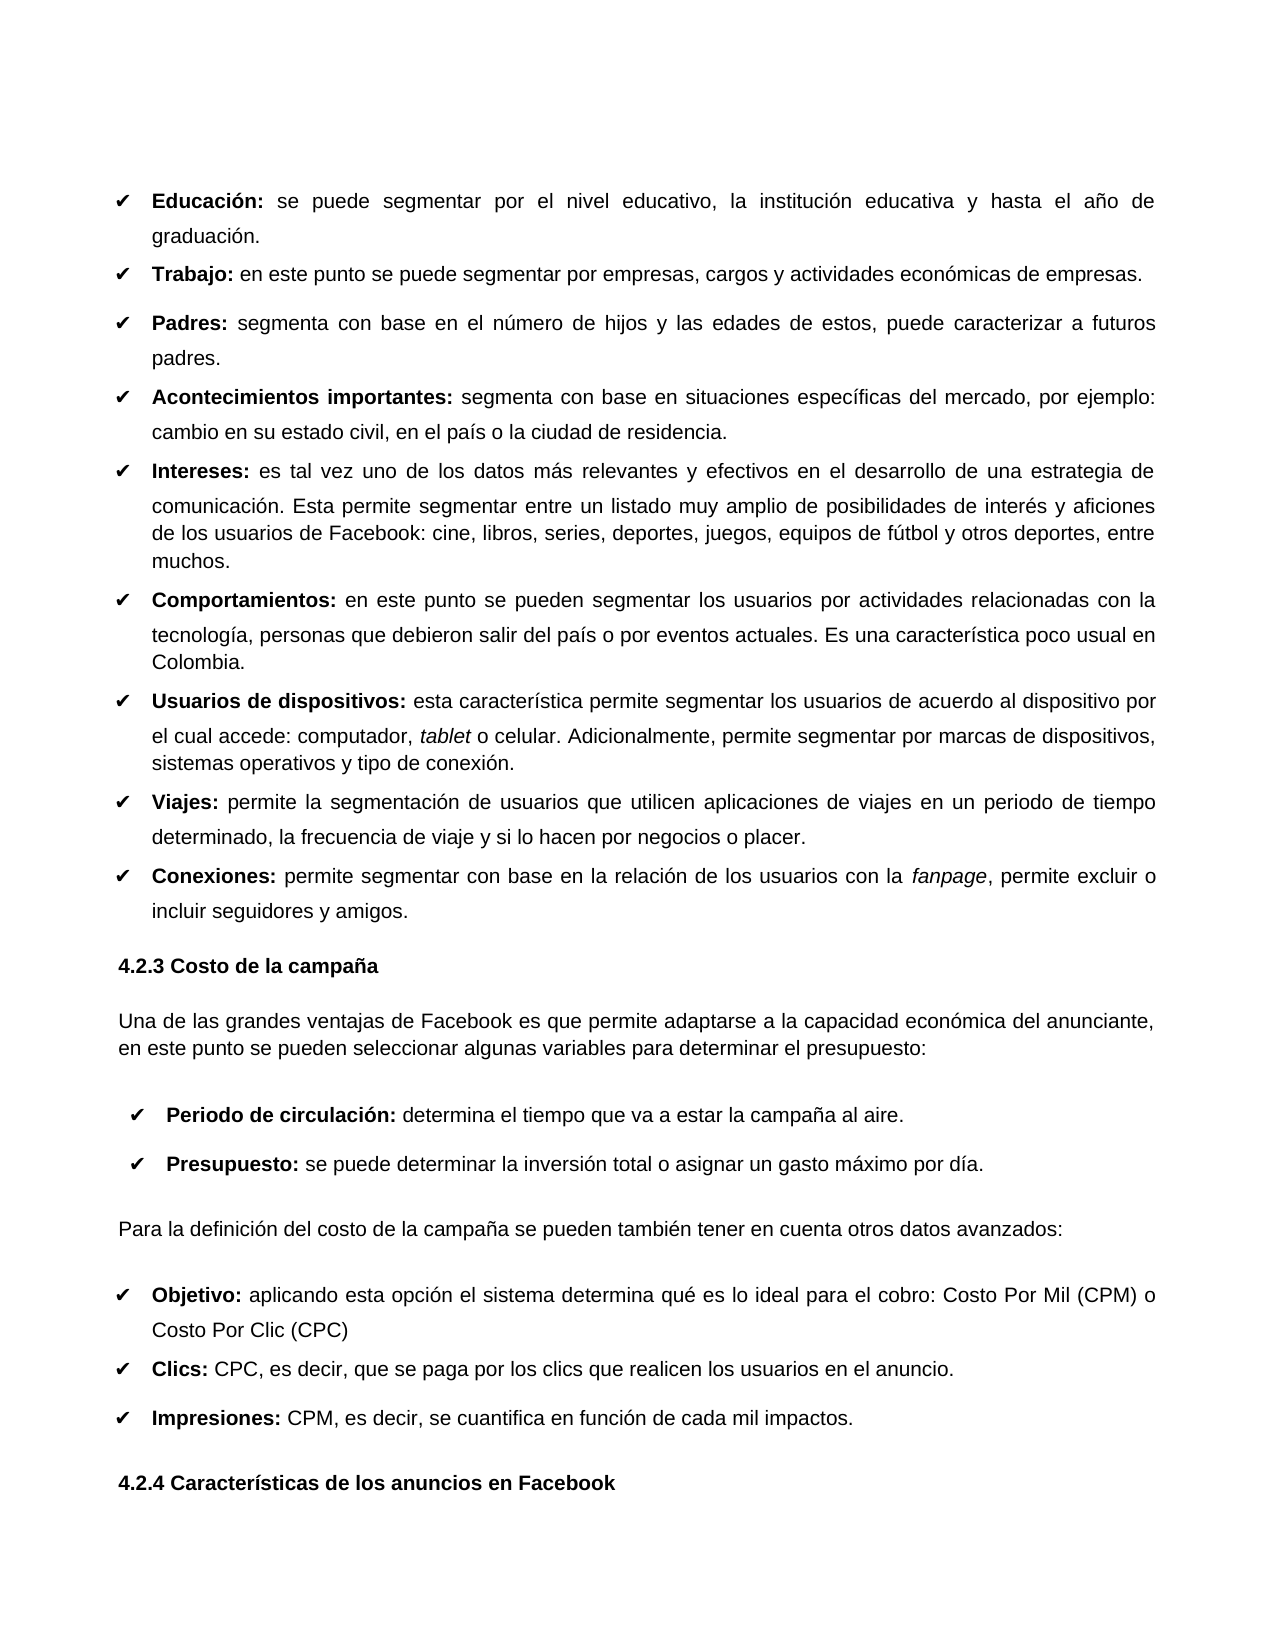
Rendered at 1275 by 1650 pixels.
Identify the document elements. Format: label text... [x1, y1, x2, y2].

text 4.2.4 Características de los anuncios en Facebook [118, 1471, 1157, 1495]
list Intereses: es tal vez uno de los datos más relevantes y efectivos en el desarrollo de una estrategia de comunicación. Esta permite segmentar entre un listado muy amplio de posibilidades de interés y aficiones de los usuarios de Facebook: cine, libros, series, deportes, juegos, equipos de fútbol y otros deportes, entre muchos. [114, 447, 1157, 573]
list Educación: se puede segmentar por el nivel educativo, la institución educativa y hasta el año de graduación. [114, 177, 1157, 247]
list Comportamientos: en este punto se pueden segmentar los usuarios por actividades relacionadas con la tecnología, personas que debieron salir del país o por eventos actuales. Es una característica poco usual en Colombia. [114, 576, 1157, 674]
list Acontecimientos importantes: segmenta con base en situaciones específicas del mercado, por ejemplo: cambio en su estado civil, en el país o la ciudad de residencia. [114, 374, 1157, 444]
list Periodo de circulación: determina el tiempo que va a estar la campaña al aire. [129, 1091, 1157, 1134]
list Viajes: permite la segmentación de usuarios que utilicen aplicaciones de viajes en un periodo de tiempo determinado, la frecuencia de viaje y si lo hacen por negocios o placer. [114, 779, 1157, 849]
text Una de las grandes ventajas de Facebook es que permite adaptarse a la capacidad económica del anunciante, en este punto se pueden seleccionar algunas variables para determinar el presupuesto: [118, 1009, 1157, 1060]
text Para la definición del costo de la campaña se pueden también tener en cuenta otros datos avanzados: [118, 1217, 1157, 1241]
list Clics: CPC, es decir, que se paga por los clics que realicen los usuarios en el anuncio. [114, 1346, 1157, 1388]
list Trabajo: en este punto se puede segmentar por empresas, cargos y actividades económicas de empresas. [114, 251, 1157, 294]
list Usuarios de dispositivos: esta característica permite segmentar los usuarios de acuerdo al dispositivo por el cual accede: computador, tablet o celular. Adicionalmente, permite segmentar por marcas de dispositivos, sistemas operativos y tipo de conexión. [114, 677, 1157, 775]
list Impresiones: CPM, es decir, se cuantifica en función de cada mil impactos. [114, 1395, 1157, 1437]
list Presupuesto: se puede determinar la inversión total o asignar un gasto máximo por día. [129, 1140, 1157, 1183]
text 4.2.3 Costo de la campaña [118, 954, 1157, 978]
list Padres: segmenta con base en el número de hijos y las edades de estos, puede caracterizar a futuros padres. [114, 300, 1157, 370]
list Objetivo: aplicando esta opción el sistema determina qué es lo ideal para el cobro: Costo Por Mil (CPM) o Costo Por Clic (CPC) [114, 1272, 1157, 1342]
list Conexiones: permite segmentar con base en la relación de los usuarios con la fanpage, permite excluir o incluir seguidores y amigos. [114, 852, 1157, 923]
